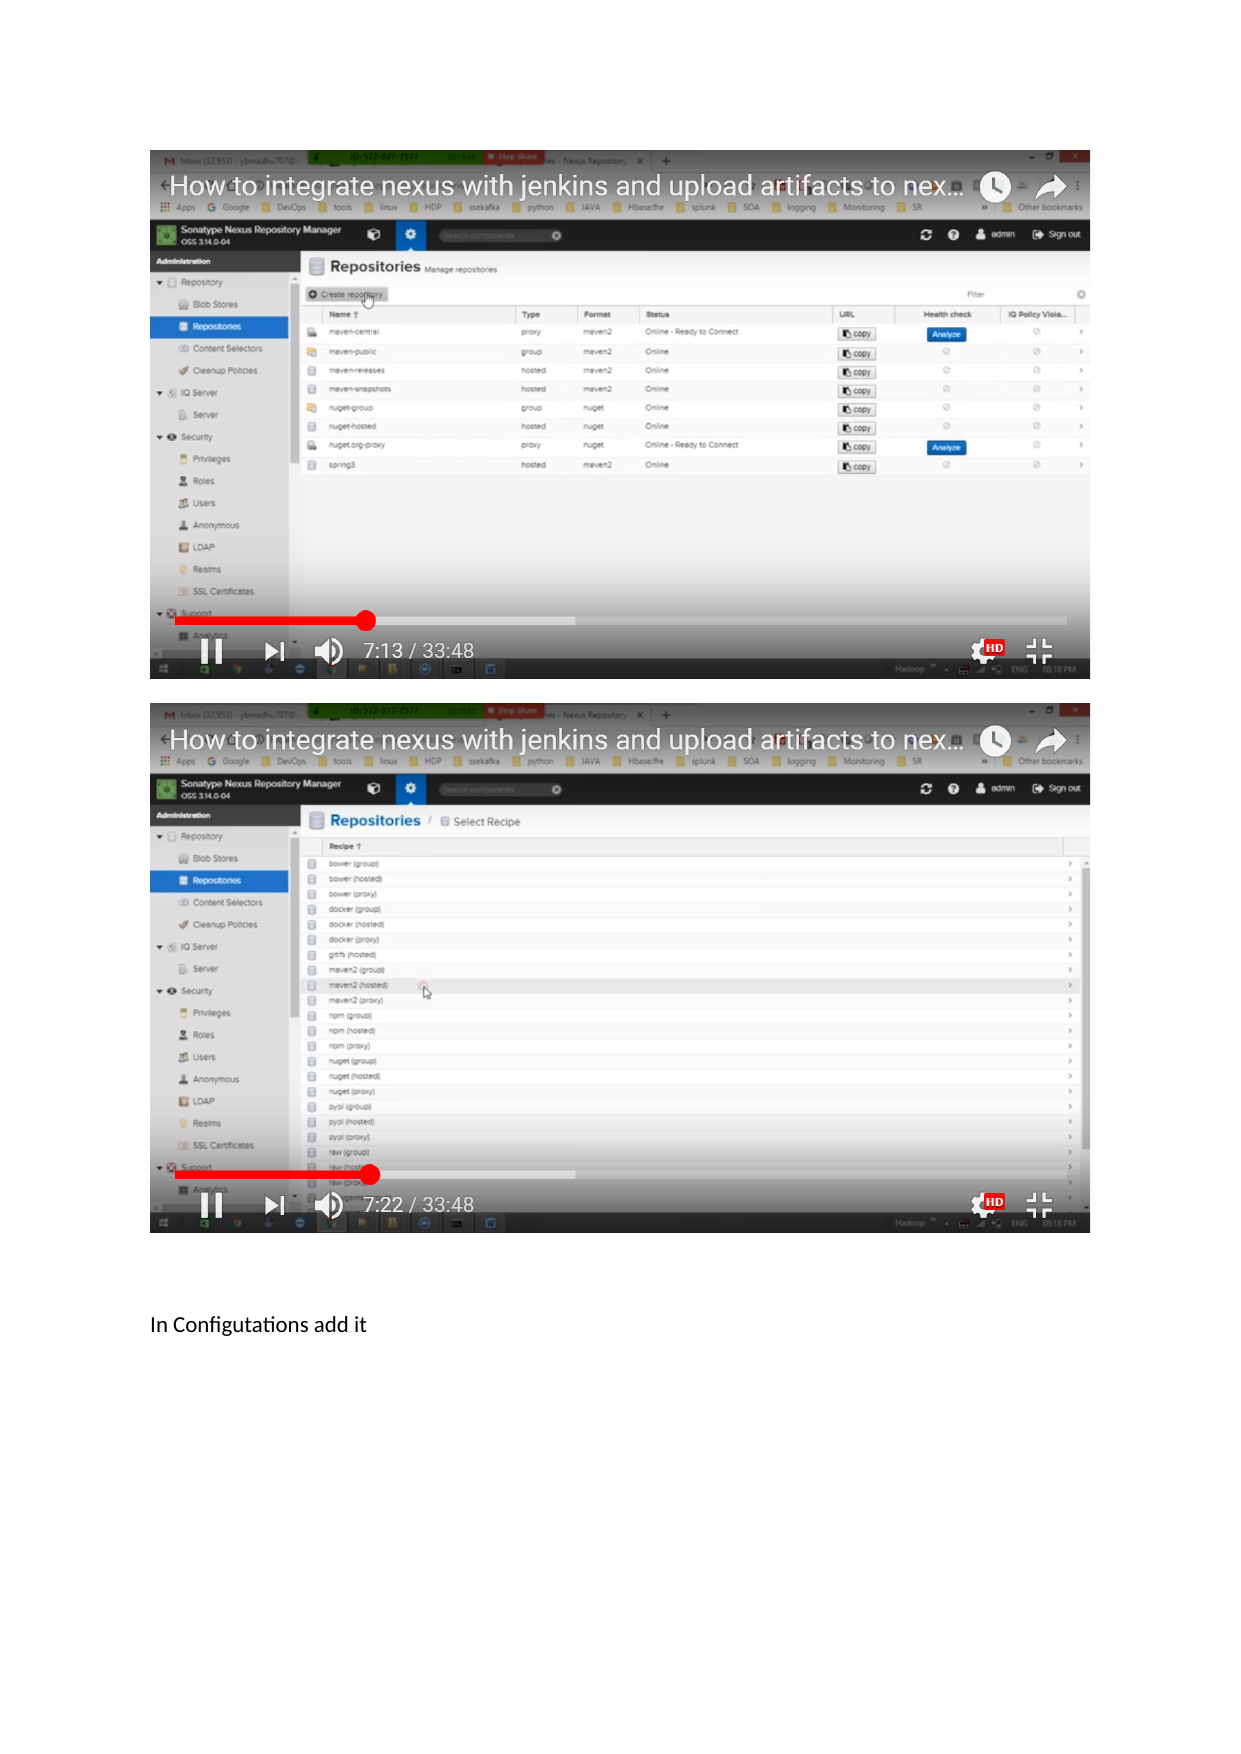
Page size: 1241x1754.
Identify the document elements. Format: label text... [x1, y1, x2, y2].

text In Configutations add it [150, 1310, 1090, 1338]
picture [150, 150, 1091, 679]
picture [150, 703, 1091, 1233]
